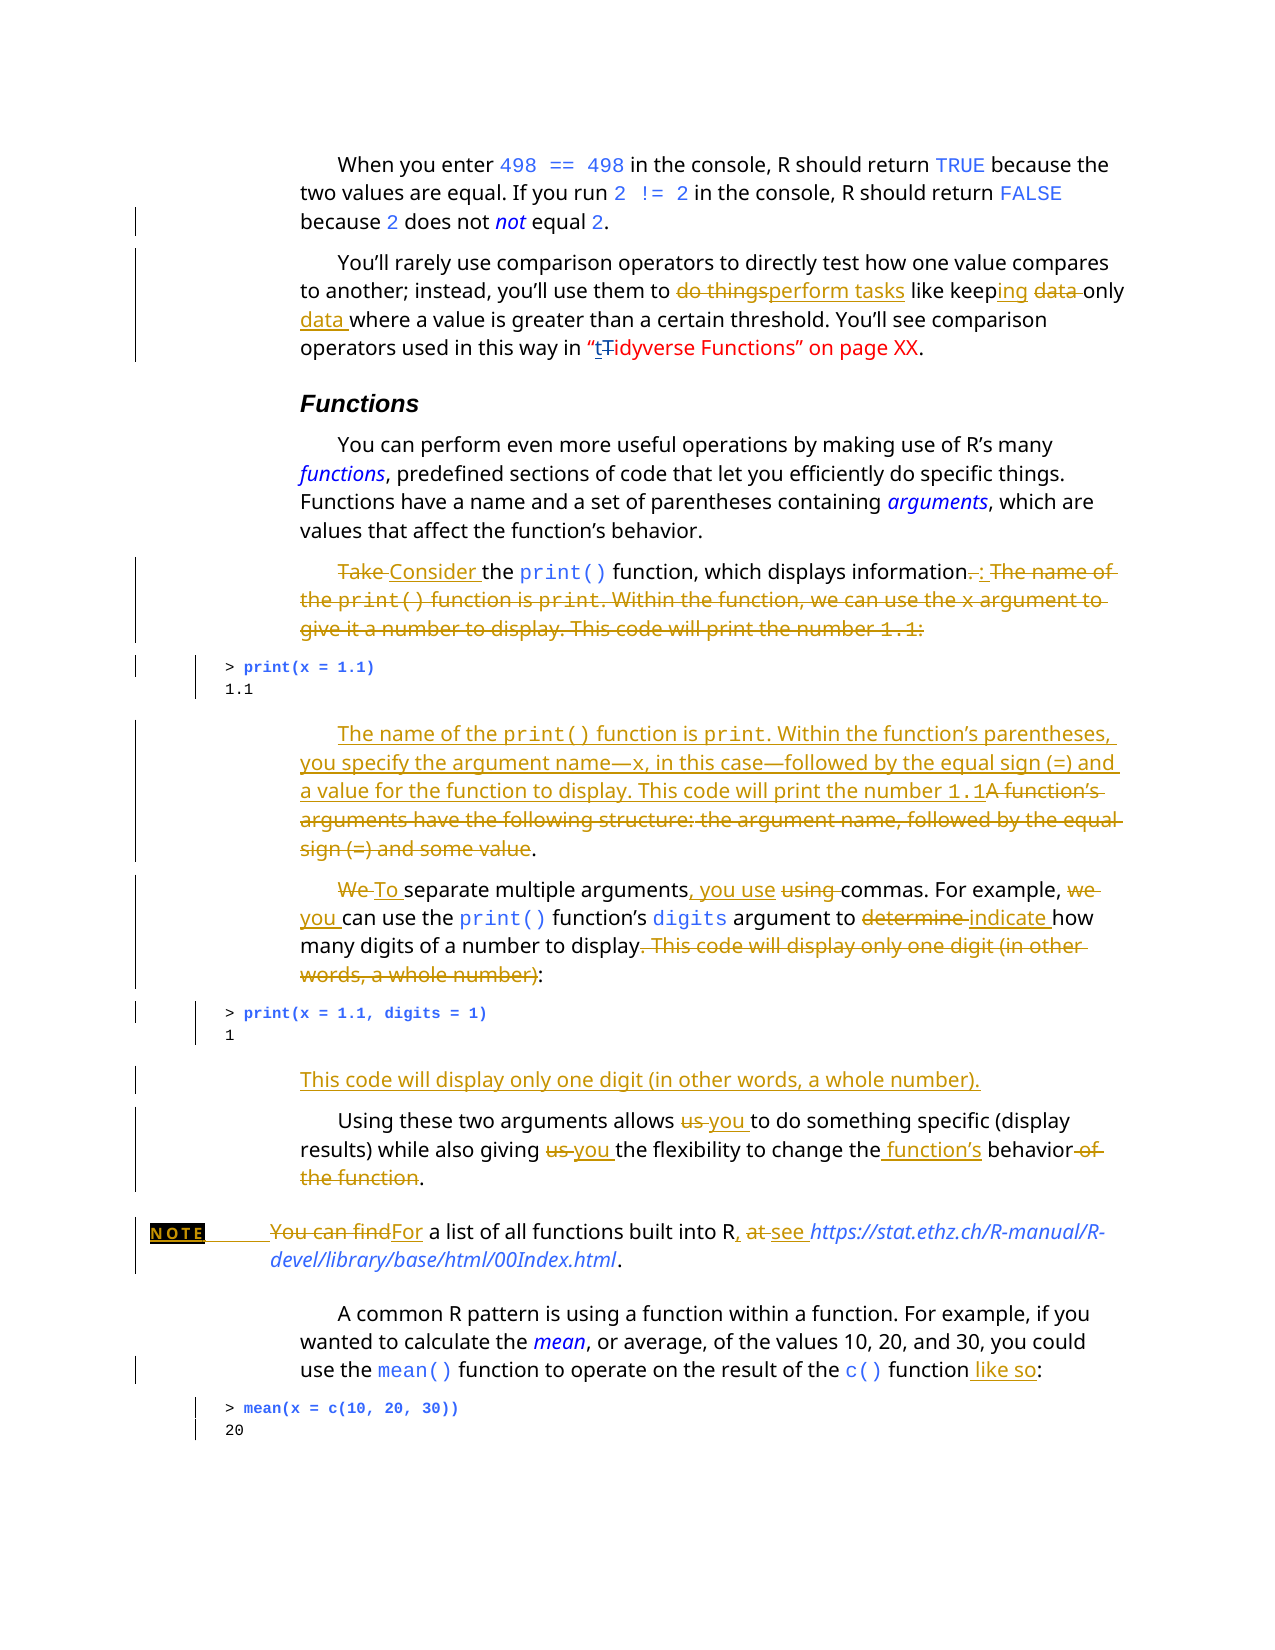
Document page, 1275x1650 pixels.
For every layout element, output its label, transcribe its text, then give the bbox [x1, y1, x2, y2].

text the print() function, which displays information [300, 557, 1125, 642]
text > mean(x = c(10, 20, 30)) [196, 1397, 1125, 1418]
text > print(x = 1.1) [196, 655, 1125, 677]
text > print(x = 1.1, digits = 1) [196, 1001, 1125, 1023]
text 20 [196, 1418, 1125, 1440]
text . [300, 719, 1125, 862]
text 1 [196, 1023, 1125, 1045]
text a list of all functions built into R https://stat.ethz.ch/R-manual/R-devel/library/base/html/00Index.html. [150, 1217, 1125, 1274]
text A common R pattern is using a function within a function. For example, if you wanted to calculate the mean, or average, of the values 10, 20, and 30, you could use the mean() function to operate on the result of the c() function: [300, 1299, 1125, 1384]
text You can perform even more useful operations by making use of R’s many functions, predefined sections of code that let you efficiently do specific things. Functions have a name and a set of parentheses containing arguments, which are values that affect the function’s behavior. [300, 431, 1125, 544]
text You’ll rarely use comparison operators to directly test how one value compares to another; instead, you’ll use them to like keep only where a value is greater than a certain threshold. You’ll see comparison operators used in this way in “idyverse Functions” on page XX. [300, 248, 1125, 362]
text 1.1 [196, 677, 1125, 699]
text When you enter 498 == 498 in the console, R should return TRUE because the two values are equal. If you run 2 != 2 in the console, R should return FALSE because 2 does not not equal 2. [300, 150, 1125, 236]
text Functions [300, 387, 1125, 418]
text Using these two arguments allows to do something specific (display results) while also giving the flexibility to change the behavior. [300, 1107, 1125, 1192]
text separate multiple arguments commas. For example, can use the print() function’s digits argument to how many digits of a number to display: [300, 875, 1125, 988]
